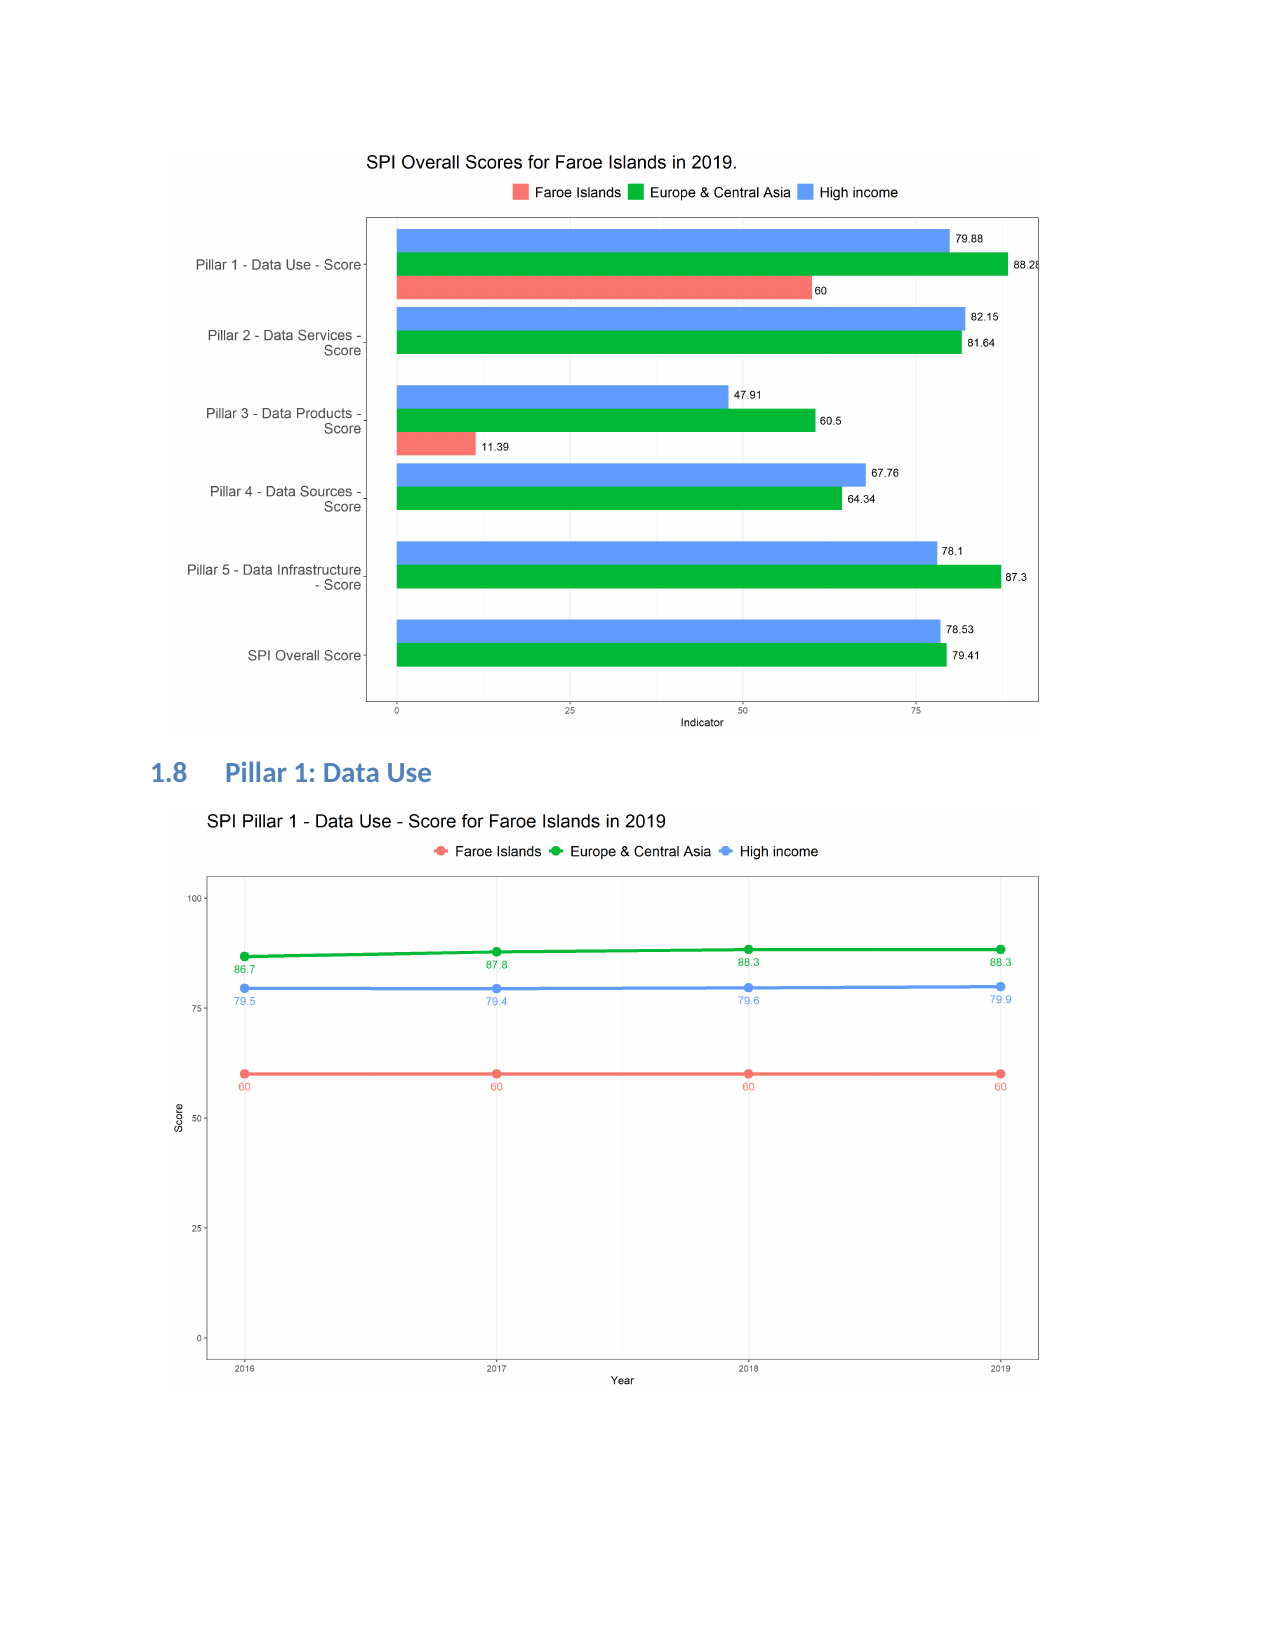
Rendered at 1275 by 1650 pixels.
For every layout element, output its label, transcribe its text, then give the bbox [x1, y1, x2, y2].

picture [168, 150, 1044, 734]
subtitle 1.8 Pillar 1: Data Use [150, 754, 1125, 790]
picture [168, 808, 1044, 1392]
